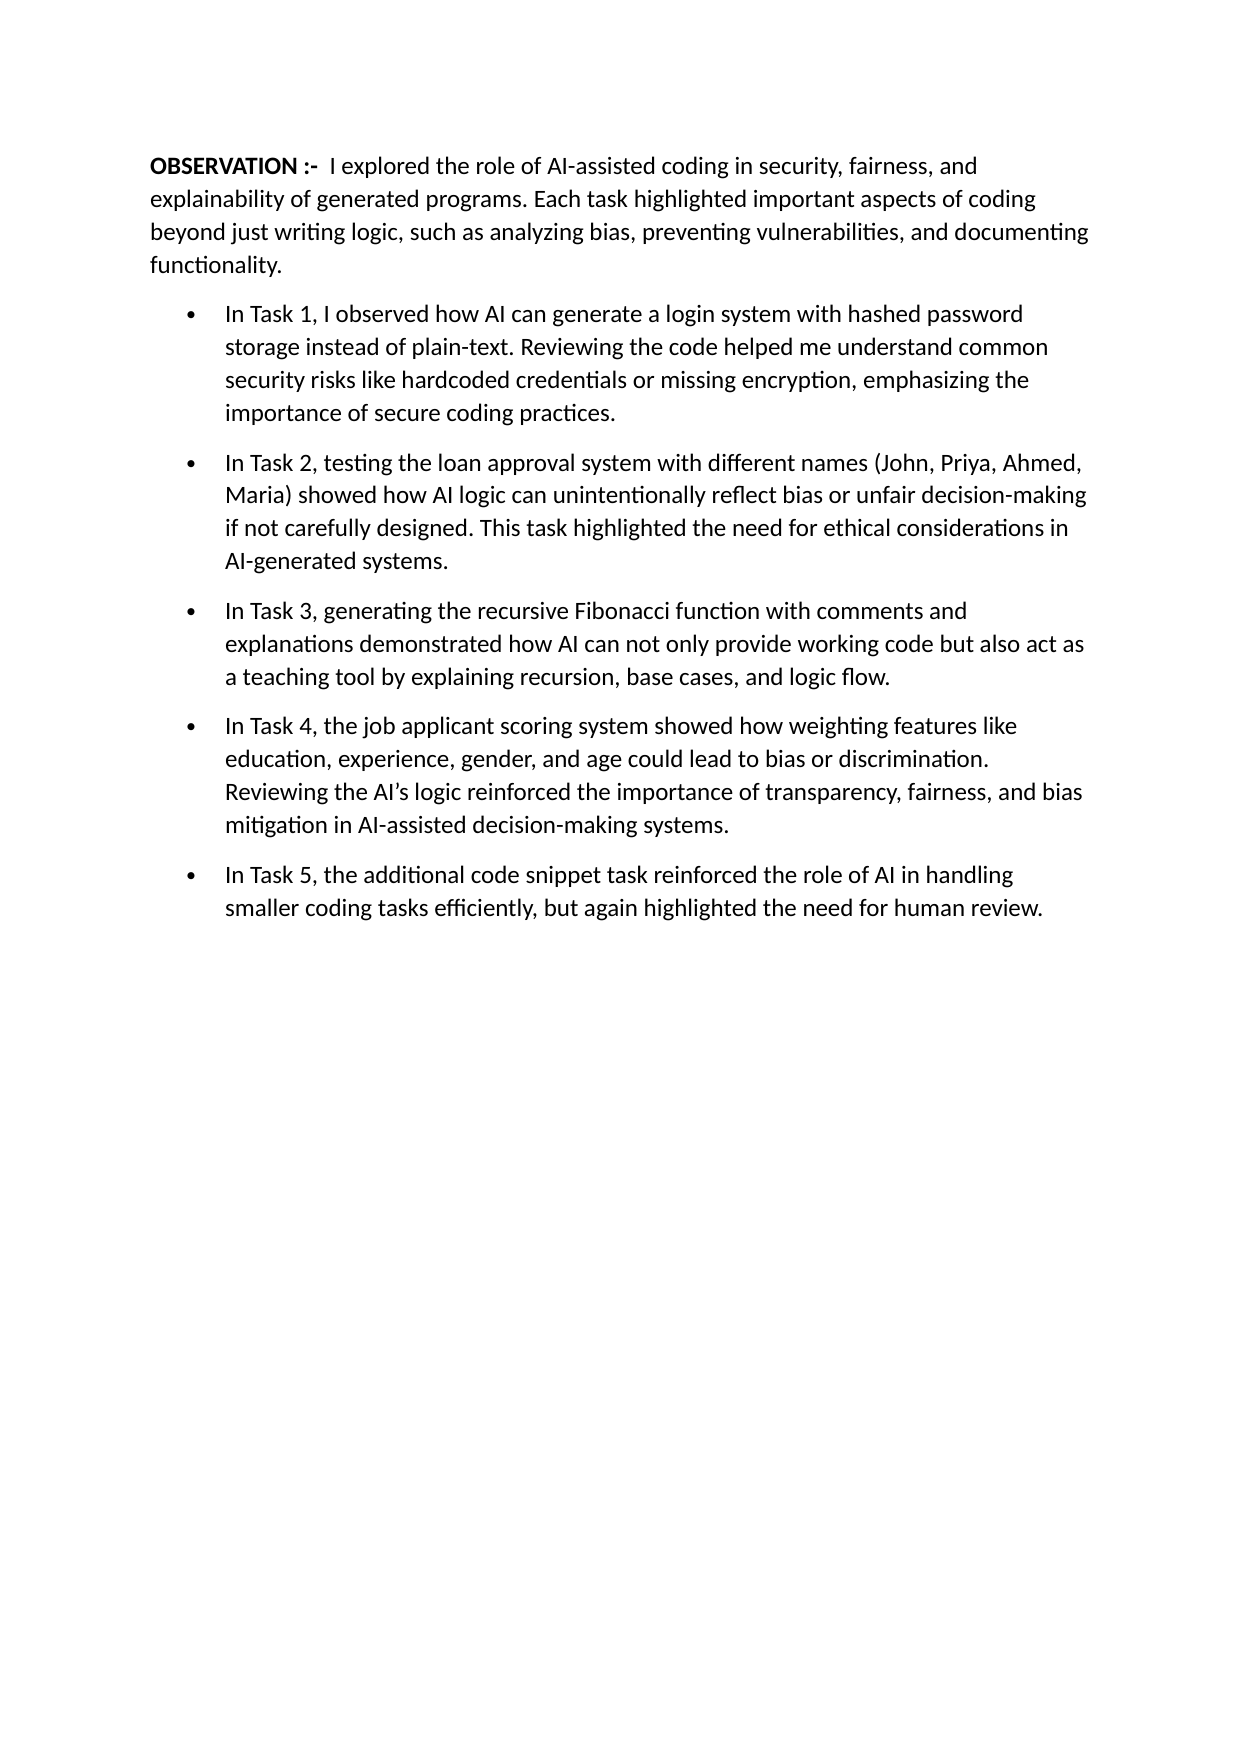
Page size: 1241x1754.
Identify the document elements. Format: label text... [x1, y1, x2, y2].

list In Task 2, testing the loan approval system with different names (John, Priya, Ahmed, Maria) showed how AI logic can unintentionally reflect bias or unfair decision-making if not carefully designed. This task highlighted the need for ethical considerations in AI-generated systems. [187, 447, 1090, 576]
list In Task 1, I observed how AI can generate a login system with hashed password storage instead of plain-text. Reviewing the code helped me understand common security risks like hardcoded credentials or missing encryption, emphasizing the importance of secure coding practices. [187, 298, 1090, 428]
list In Task 4, the job applicant scoring system showed how weighting features like education, experience, gender, and age could lead to bias or discrimination. Reviewing the AI’s logic reinforced the importance of transparency, fairness, and bias mitigation in AI-assisted decision-making systems. [187, 710, 1090, 840]
list In Task 5, the additional code snippet task reinforced the role of AI in handling smaller coding tasks efficiently, but again highlighted the need for human review. [187, 859, 1090, 922]
list In Task 3, generating the recursive Fibonacci function with comments and explanations demonstrated how AI can not only provide working code but also act as a teaching tool by explaining recursion, base cases, and logic flow. [187, 595, 1090, 691]
text OBSERVATION :- I explored the role of AI-assisted coding in security, fairness, and explainability of generated programs. Each task highlighted important aspects of coding beyond just writing logic, such as analyzing bias, preventing vulnerabilities, and documenting functionality. [150, 150, 1090, 279]
